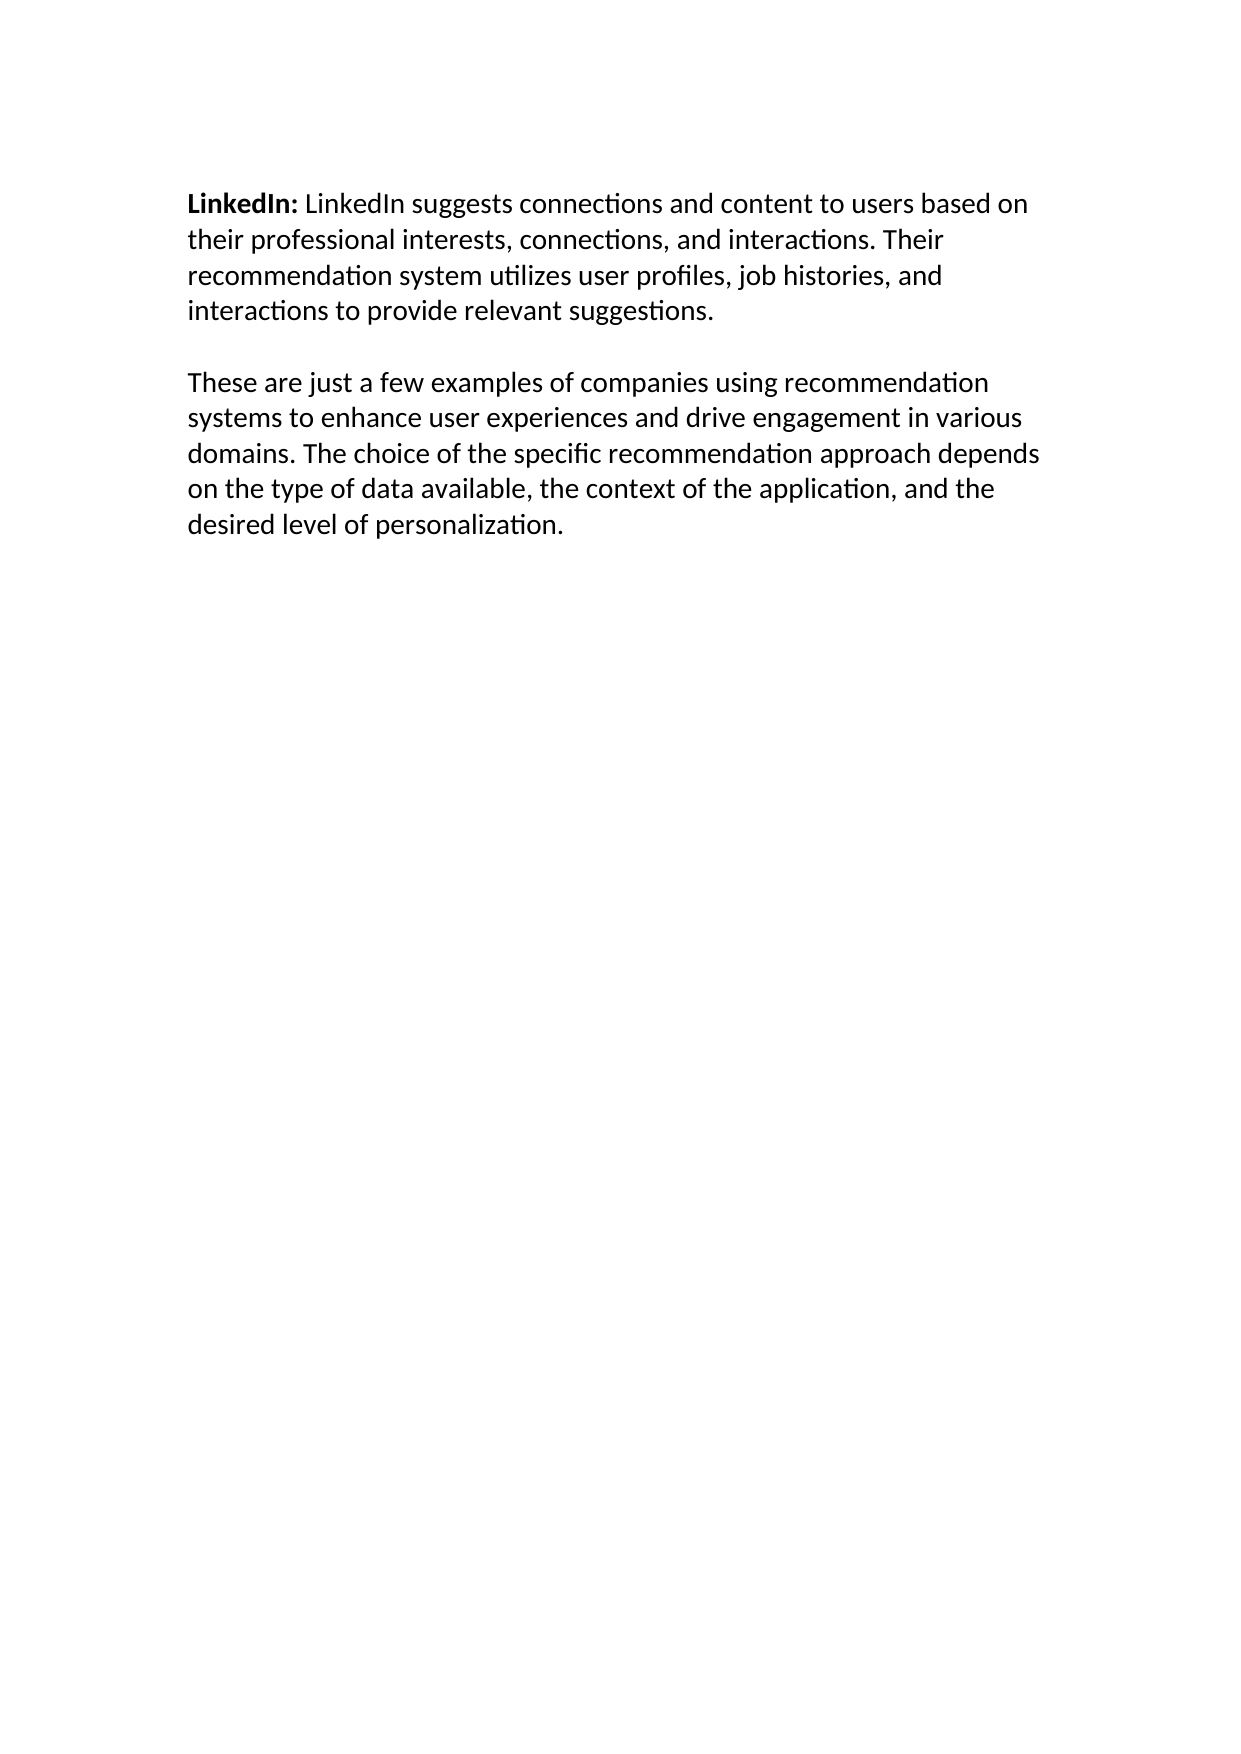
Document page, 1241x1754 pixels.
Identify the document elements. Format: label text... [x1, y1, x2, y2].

text LinkedIn: LinkedIn suggests connections and content to users based on their professional interests, connections, and interactions. Their recommendation system utilizes user profiles, job histories, and interactions to provide relevant suggestions. [187, 186, 1053, 328]
text These are just a few examples of companies using recommendation systems to enhance user experiences and drive engagement in various domains. The choice of the specific recommendation approach depends on the type of data available, the context of the application, and the desired level of personalization. [187, 364, 1053, 542]
